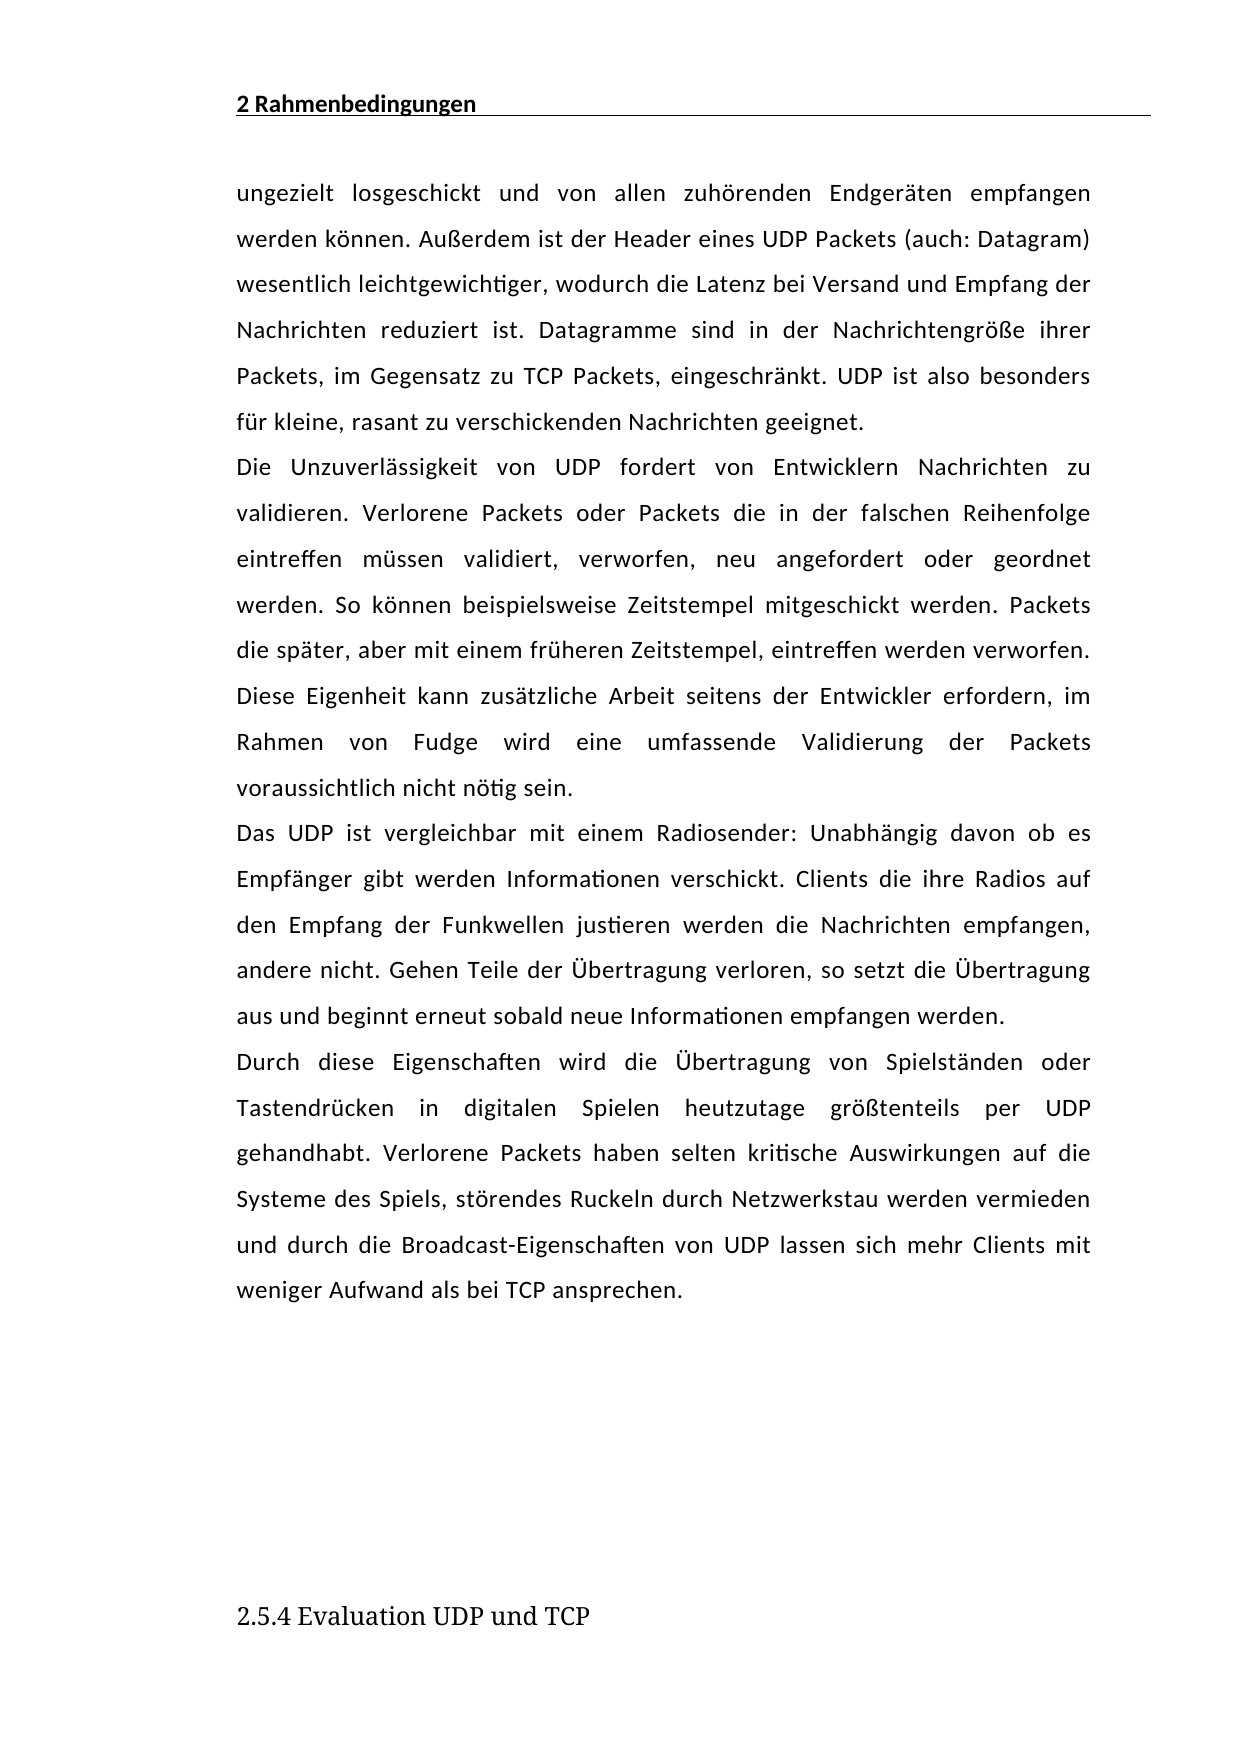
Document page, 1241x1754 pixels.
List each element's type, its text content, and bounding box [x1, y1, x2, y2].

text Das UDP ist vergleichbar mit einem Radiosender: Unabhängig davon ob es Empfänger gibt werden Informationen verschickt. Clients die ihre Radios auf den Empfang der Funkwellen justieren werden die Nachrichten empfangen, andere nicht. Gehen Teile der Übertragung verloren, so setzt die Übertragung aus und beginnt erneut sobald neue Informationen empfangen werden. [236, 817, 1092, 1031]
text Durch diese Eigenschaften wird die Übertragung von Spielständen oder Tastendrücken in digitalen Spielen heutzutage größtenteils per UDP gehandhabt. Verlorene Packets haben selten kritische Auswirkungen auf die Systeme des Spiels, störendes Ruckeln durch Netzwerkstau werden vermieden und durch die Broadcast-Eigenschaften von UDP lassen sich mehr Clients mit weniger Aufwand als bei TCP ansprechen. [236, 1046, 1092, 1305]
text 2.5.4 Evaluation UDP und TCP [236, 1599, 1092, 1633]
